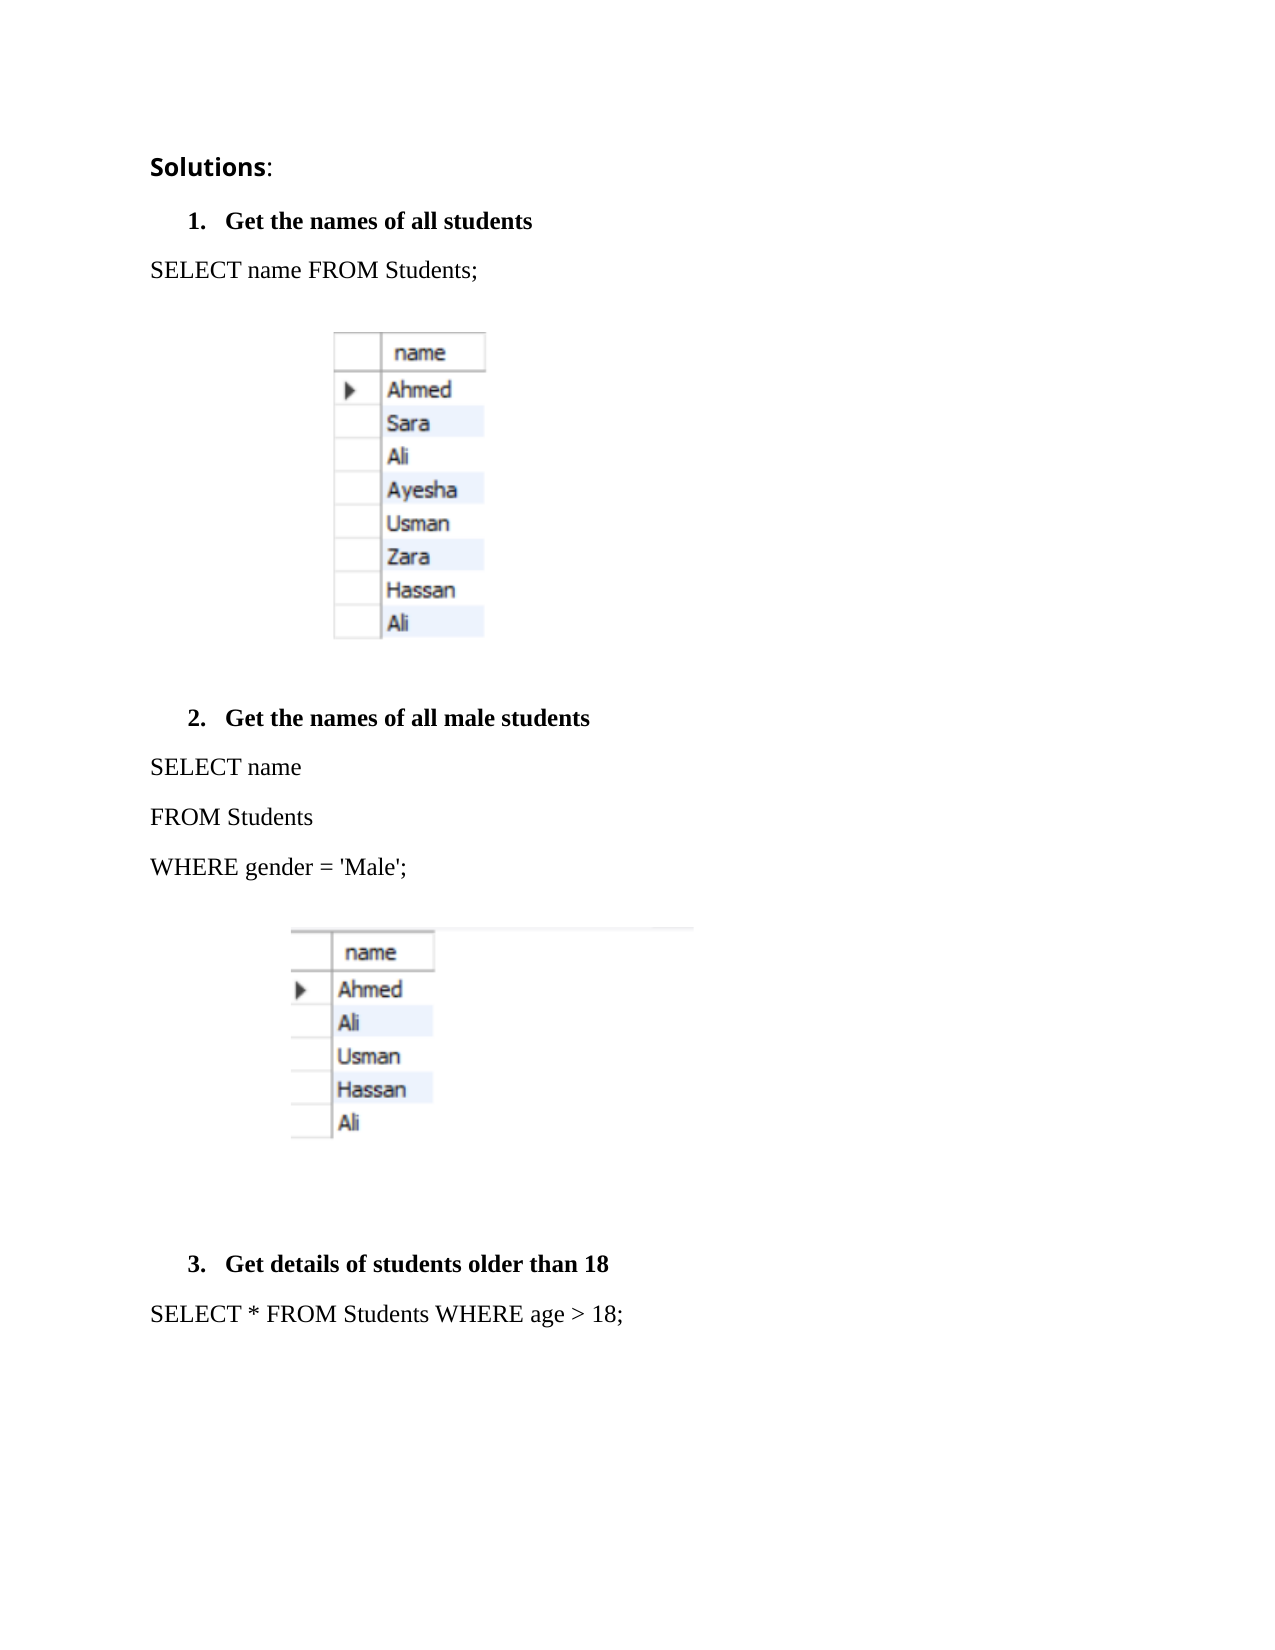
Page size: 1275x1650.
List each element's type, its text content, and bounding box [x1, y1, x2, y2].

picture [290, 927, 694, 1228]
list Get the names of all students [187, 206, 1125, 234]
text Solutions: [150, 150, 1125, 184]
list Get details of students older than 18 [187, 1249, 1125, 1278]
picture [333, 332, 912, 685]
text WHERE gender = 'Male'; [150, 852, 1125, 881]
text SELECT * FROM Students WHERE age > 18; [150, 1299, 1125, 1328]
text SELECT name FROM Students; [150, 256, 1125, 284]
list Get the names of all male students [187, 703, 1125, 731]
text SELECT name [150, 752, 1125, 781]
text FROM Students [150, 802, 1125, 831]
